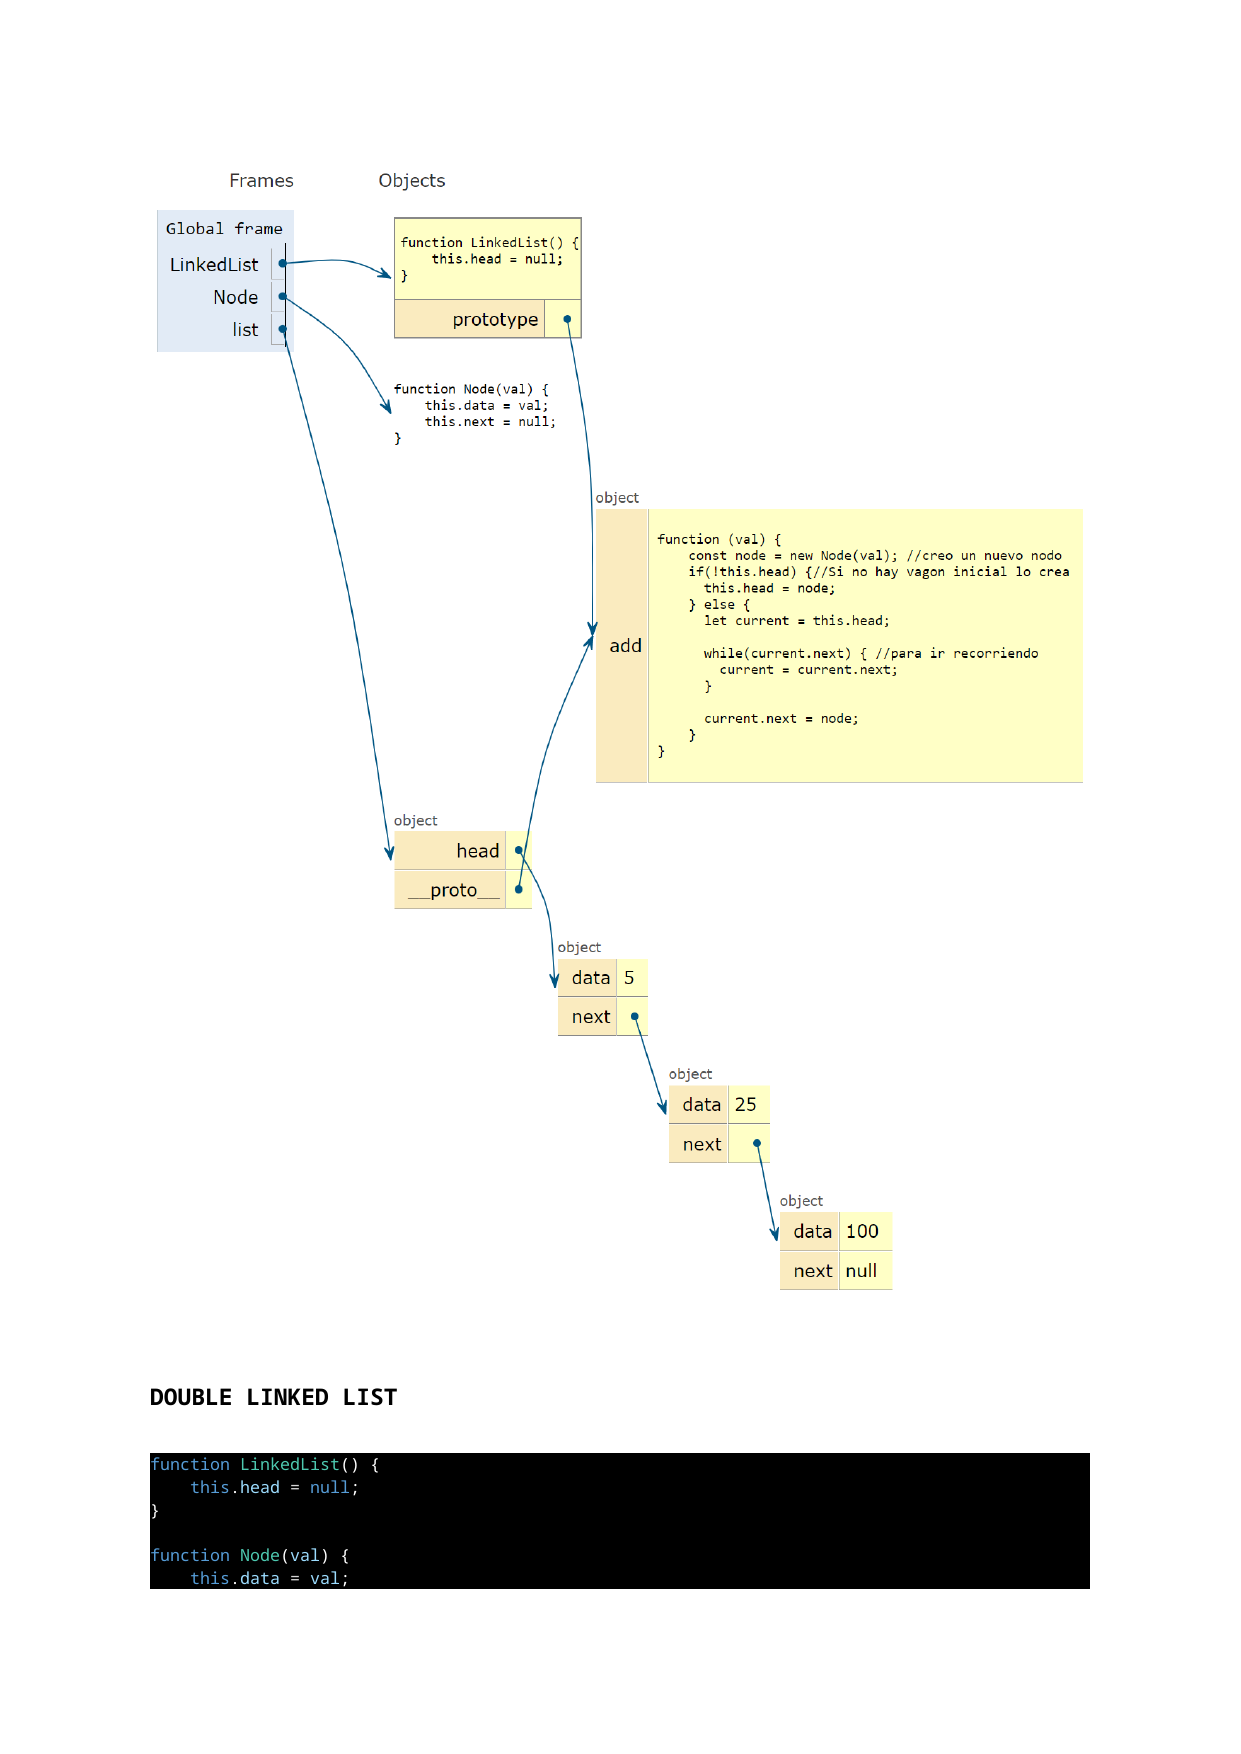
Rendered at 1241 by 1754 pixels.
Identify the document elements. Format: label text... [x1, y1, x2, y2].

text function Node(val) { [150, 1544, 1090, 1567]
text DOUBLE LINKED LIST [150, 1381, 1090, 1412]
text this.head = null; [150, 1476, 1090, 1498]
text function LinkedList() { [150, 1453, 1090, 1476]
picture [150, 150, 1091, 1306]
text } [150, 1498, 1090, 1521]
text this.data = val; [150, 1567, 1090, 1589]
